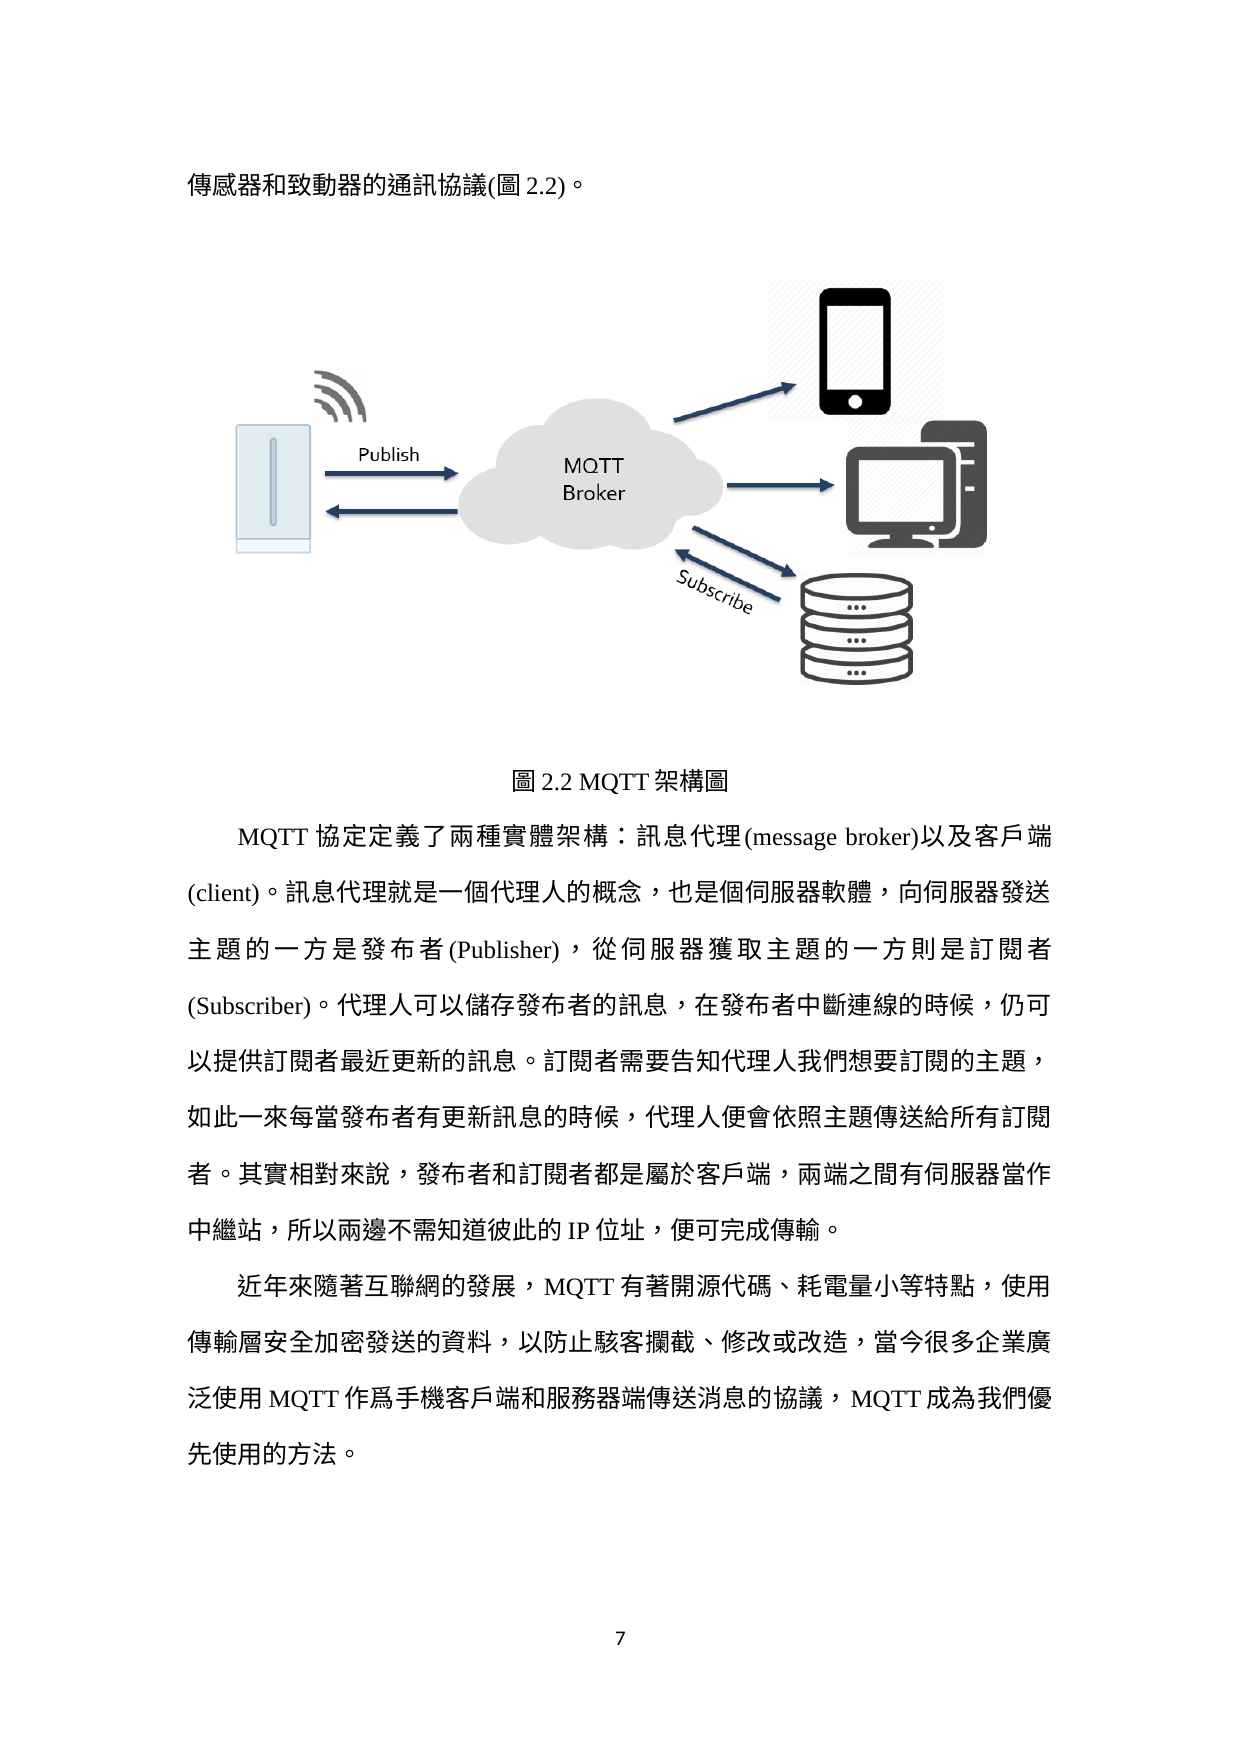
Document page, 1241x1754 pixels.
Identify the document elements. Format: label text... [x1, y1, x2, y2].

picture [187, 220, 1053, 713]
text MQTT協定定義了兩種實體架構：訊息代理(message broker)以及客戶端(client)。訊息代理就是一個代理人的概念，也是個伺服器軟體，向伺服器發送主題的一方是發布者(Publisher)，從伺服器獲取主題的一方則是訂閱者(Subscriber)。代理人可以儲存發布者的訊息，在發布者中斷連線的時候，仍可以提供訂閱者最近更新的訊息。訂閱者需要告知代理人我們想要訂閱的主題，如此一來每當發布者有更新訊息的時候，代理人便會依照主題傳送給所有訂閱者。其實相對來說，發布者和訂閱者都是屬於客戶端，兩端之間有伺服器當作中繼站，所以兩邊不需知道彼此的IP位址，便可完成傳輸。 [187, 816, 1053, 1247]
text 圖2.2 MQTT架構圖 [187, 760, 1053, 798]
text 近年來隨著互聯網的發展，MQTT有著開源代碼、耗電量小等特點，使用傳輸層安全加密發送的資料，以防止駭客攔截、修改或改造，當今很多企業廣泛使用MQTT作爲手機客戶端和服務器端傳送消息的協議，MQTT成為我們優先使用的方法。 [187, 1265, 1053, 1472]
